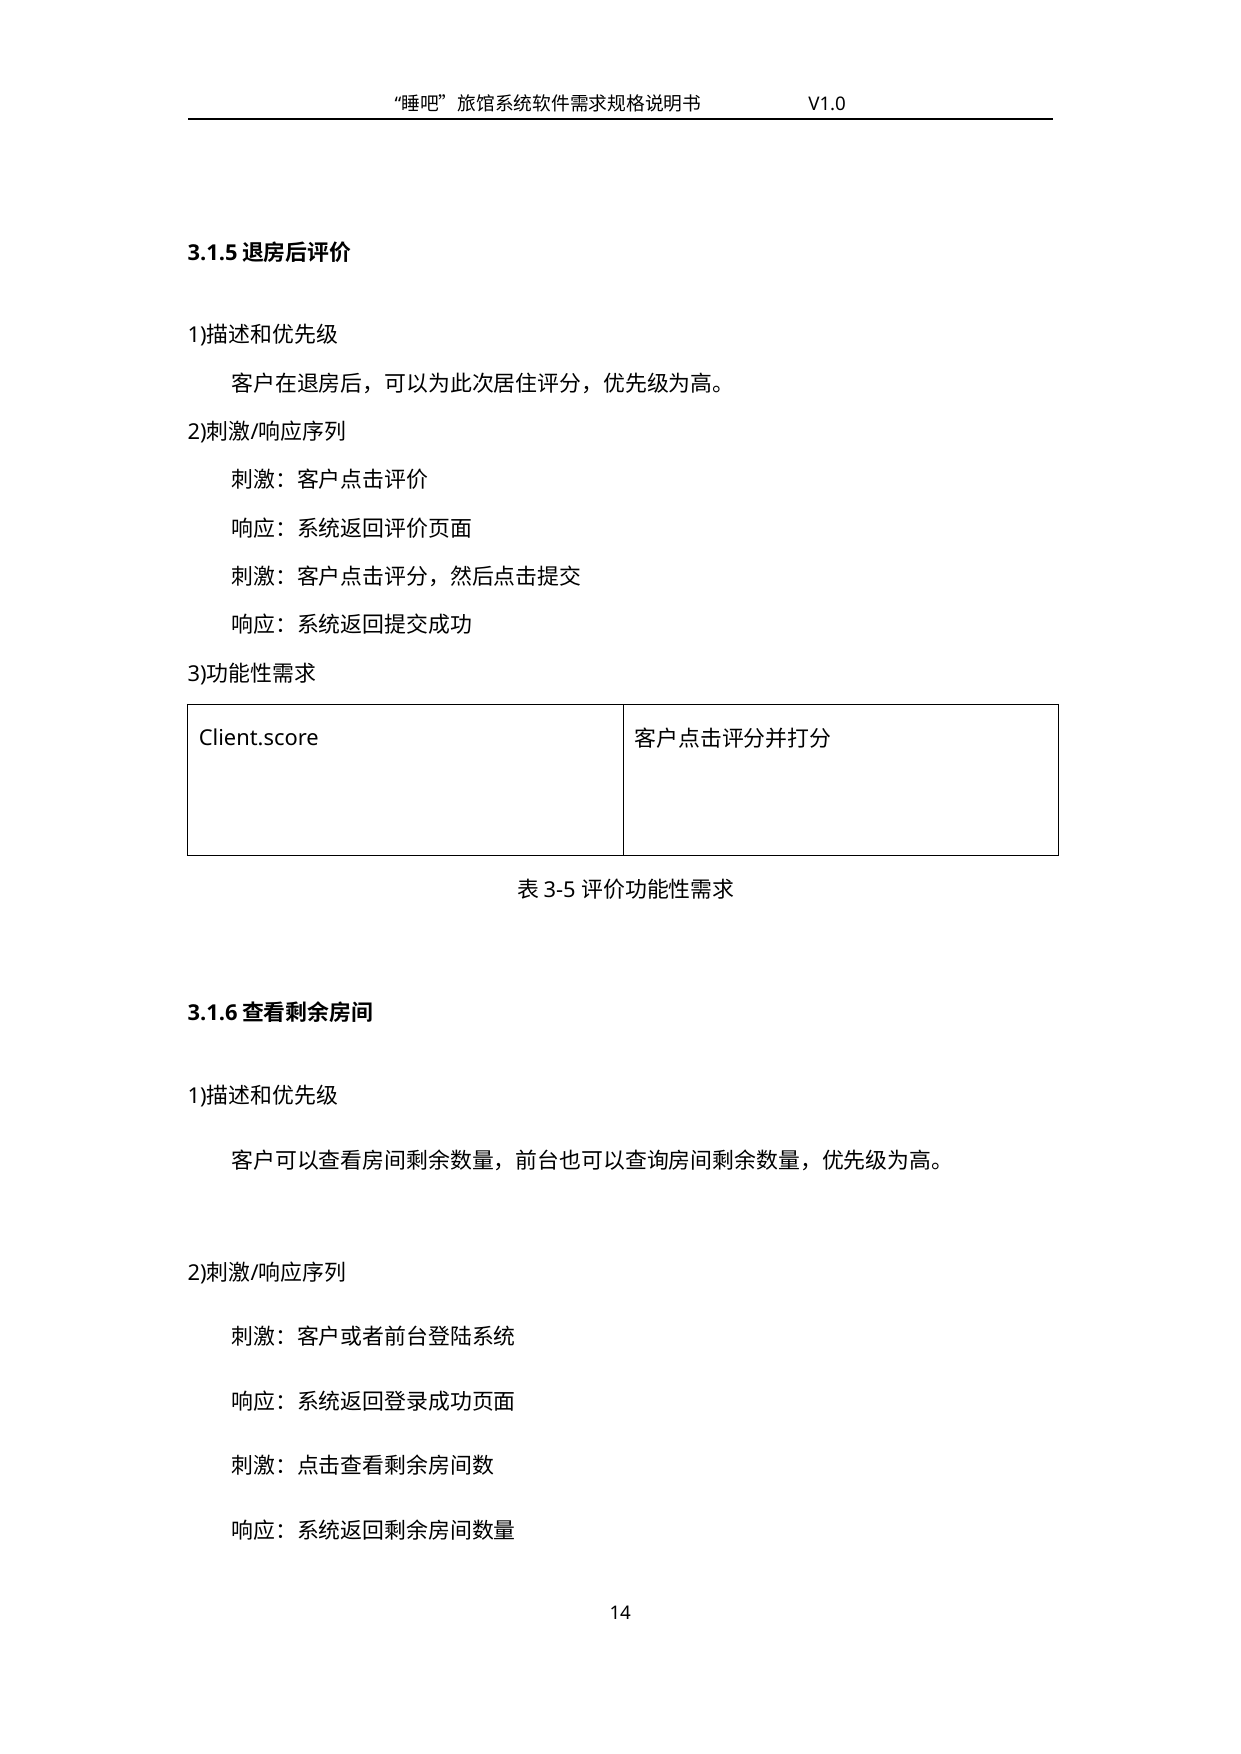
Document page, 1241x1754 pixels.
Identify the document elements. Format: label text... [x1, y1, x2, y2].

subtitle 3.1.5退房后评价 [187, 234, 1053, 267]
text 2)刺激/响应序列 [187, 1254, 1053, 1287]
subtitle 3.1.6查看剩余房间 [187, 995, 1053, 1027]
text 刺激：客户点击评分，然后点击提交 [231, 559, 1053, 591]
text 1)描述和优先级 [187, 317, 1053, 349]
text 响应：系统返回剩余房间数量 [187, 1513, 1058, 1545]
text 客户在退房后，可以为此次居住评分，优先级为高。 [231, 365, 1053, 398]
table_header 客户点击评分并打分 [624, 705, 1058, 855]
text 表3-5 评价功能性需求 [187, 872, 1058, 905]
text 响应：系统返回评价页面 [231, 510, 1053, 543]
text 3)功能性需求 [187, 655, 1053, 688]
text 刺激：客户或者前台登陆系统 [187, 1319, 1058, 1351]
text 客户可以查看房间剩余数量，前台也可以查询房间剩余数量，优先级为高。 [187, 1142, 1058, 1175]
table_header Client.score [188, 705, 623, 855]
text 2)刺激/响应序列 [187, 414, 1053, 446]
text 刺激：客户点击评价 [231, 462, 1053, 494]
text 刺激：点击查看剩余房间数 [187, 1448, 1058, 1481]
text 1)描述和优先级 [187, 1078, 1053, 1110]
text 响应：系统返回提交成功 [231, 607, 1053, 639]
text 响应：系统返回登录成功页面 [187, 1383, 1058, 1416]
